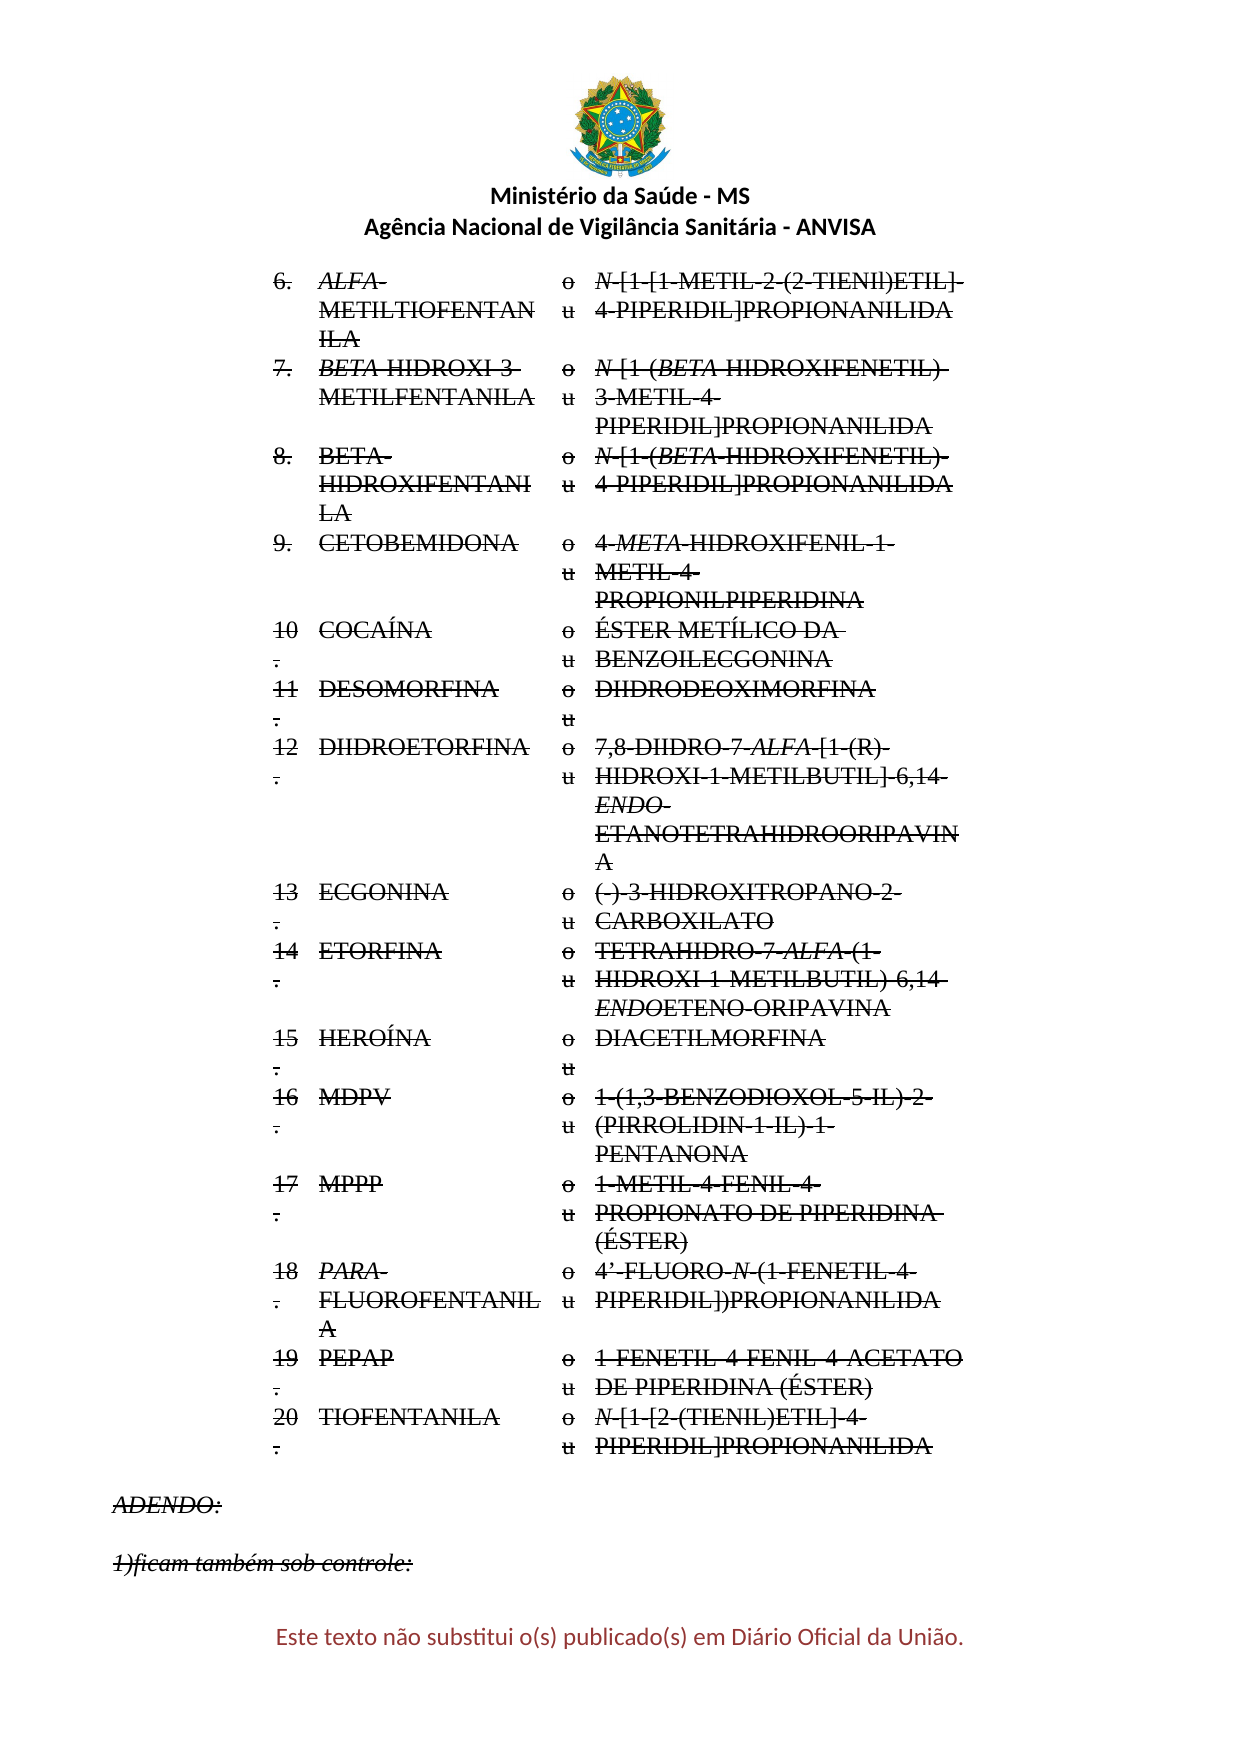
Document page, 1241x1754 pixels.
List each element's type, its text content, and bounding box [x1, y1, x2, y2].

table_cell DESOMORFINA [312, 674, 548, 731]
table_cell 7. [266, 354, 311, 440]
table_cell 17. [266, 1169, 311, 1255]
table_cell 8. [266, 441, 311, 527]
table_cell DIIDRODEOXIMORFINA [588, 674, 974, 731]
table_cell 11. [266, 674, 311, 731]
table_cell 4-META-HIDROXIFENIL-1-METIL-4-PROPIONILPIPERIDINA [588, 528, 974, 614]
table_cell ou [549, 1169, 587, 1255]
table_cell 12. [266, 733, 311, 876]
table_cell 15. [266, 1023, 311, 1081]
table_cell ou [549, 266, 587, 352]
table_cell 1-METIL-4-FENIL-4-PROPIONATO DE PIPERIDINA (ÉSTER) [588, 1169, 974, 1255]
table_cell ou [549, 1023, 587, 1081]
table_cell ou [549, 1256, 587, 1342]
table_cell ou [549, 877, 587, 935]
table_cell 18. [266, 1256, 311, 1342]
table_cell PEPAP [312, 1344, 548, 1401]
table_cell 13. [266, 877, 311, 935]
table_cell ou [549, 733, 587, 876]
table_cell N-[1-(BETA-HIDROXIFENETIL)-4-PIPERIDIL]PROPIONANILIDA [588, 441, 974, 527]
table_cell 7,8-DIIDRO-7-ALFA-[1-(R)-HIDROXI-1-METILBUTIL]-6,14-ENDO-ETANOTETRAHIDROORIPAVINA [588, 733, 974, 876]
table_cell ou [549, 441, 587, 527]
table_cell ou [549, 936, 587, 1022]
table_cell N-[1-(BETA-HIDROXIFENETIL)-3-METIL-4-PIPERIDIL]PROPIONANILIDA [588, 354, 974, 440]
table_cell BETA-HIDROXI-3-METILFENTANILA [312, 354, 548, 440]
table_cell HEROÍNA [312, 1023, 548, 1081]
table_cell 16. [266, 1082, 311, 1168]
table_cell ou [549, 615, 587, 673]
table_cell DIACETILMORFINA [588, 1023, 974, 1081]
table_cell ou [549, 674, 587, 731]
table_cell ou [549, 354, 587, 440]
table_cell CETOBEMIDONA [312, 528, 548, 614]
table_cell 1-(1,3-BENZODIOXOL-5-IL)-2-(PIRROLIDIN-1-IL)-1-PENTANONA [588, 1082, 974, 1168]
table_cell TIOFENTANILA [312, 1402, 548, 1459]
table_cell ALFA-METILTIOFENTANILA [312, 266, 548, 352]
table_cell ÉSTER METÍLICO DA BENZOILECGONINA [588, 615, 974, 673]
table_cell 20. [266, 1402, 311, 1459]
table_cell TETRAHIDRO-7-ALFA-(1-HIDROXI-1-METILBUTIL)-6,14-ENDOETENO-ORIPAVINA [588, 936, 974, 1022]
table_cell ou [549, 528, 587, 614]
table_cell N-[1-[2-(TIENIL)ETIL]-4-PIPERIDIL]PROPIONANILIDA [588, 1402, 974, 1459]
table_cell PARA-FLUOROFENTANILA [312, 1256, 548, 1342]
text ADENDO: [112, 1490, 1128, 1518]
table_cell BETA-HIDROXIFENTANILA [312, 441, 548, 527]
table_cell ou [549, 1344, 587, 1401]
table_cell (-)-3-HIDROXITROPANO-2-CARBOXILATO [588, 877, 974, 935]
table_cell MPPP [312, 1169, 548, 1255]
table_cell 14. [266, 936, 311, 1022]
table_cell ou [549, 1082, 587, 1168]
table_cell ou [549, 1402, 587, 1459]
table_cell MDPV [312, 1082, 548, 1168]
table_cell 9. [266, 528, 311, 614]
table_cell ETORFINA [312, 936, 548, 1022]
table_cell COCAÍNA [312, 615, 548, 673]
table_cell DIIDROETORFINA [312, 733, 548, 876]
table_cell 6. [266, 266, 311, 352]
table_cell 4’-FLUORO-N-(1-FENETIL-4-PIPERIDIL])PROPIONANILIDA [588, 1256, 974, 1342]
table_cell ECGONINA [312, 877, 548, 935]
table_cell 19. [266, 1344, 311, 1401]
picture [566, 73, 674, 180]
table_cell N-[1-[1-METIL-2-(2-TIENIl)ETIL]-4-PIPERIDIL]PROPIONANILIDA [588, 266, 974, 352]
table_cell 1-FENETIL-4-FENIL-4-ACETATO DE PIPERIDINA (ÉSTER) [588, 1344, 974, 1401]
text 1)ficam também sob controle: [112, 1548, 1128, 1576]
table_cell 10. [266, 615, 311, 673]
